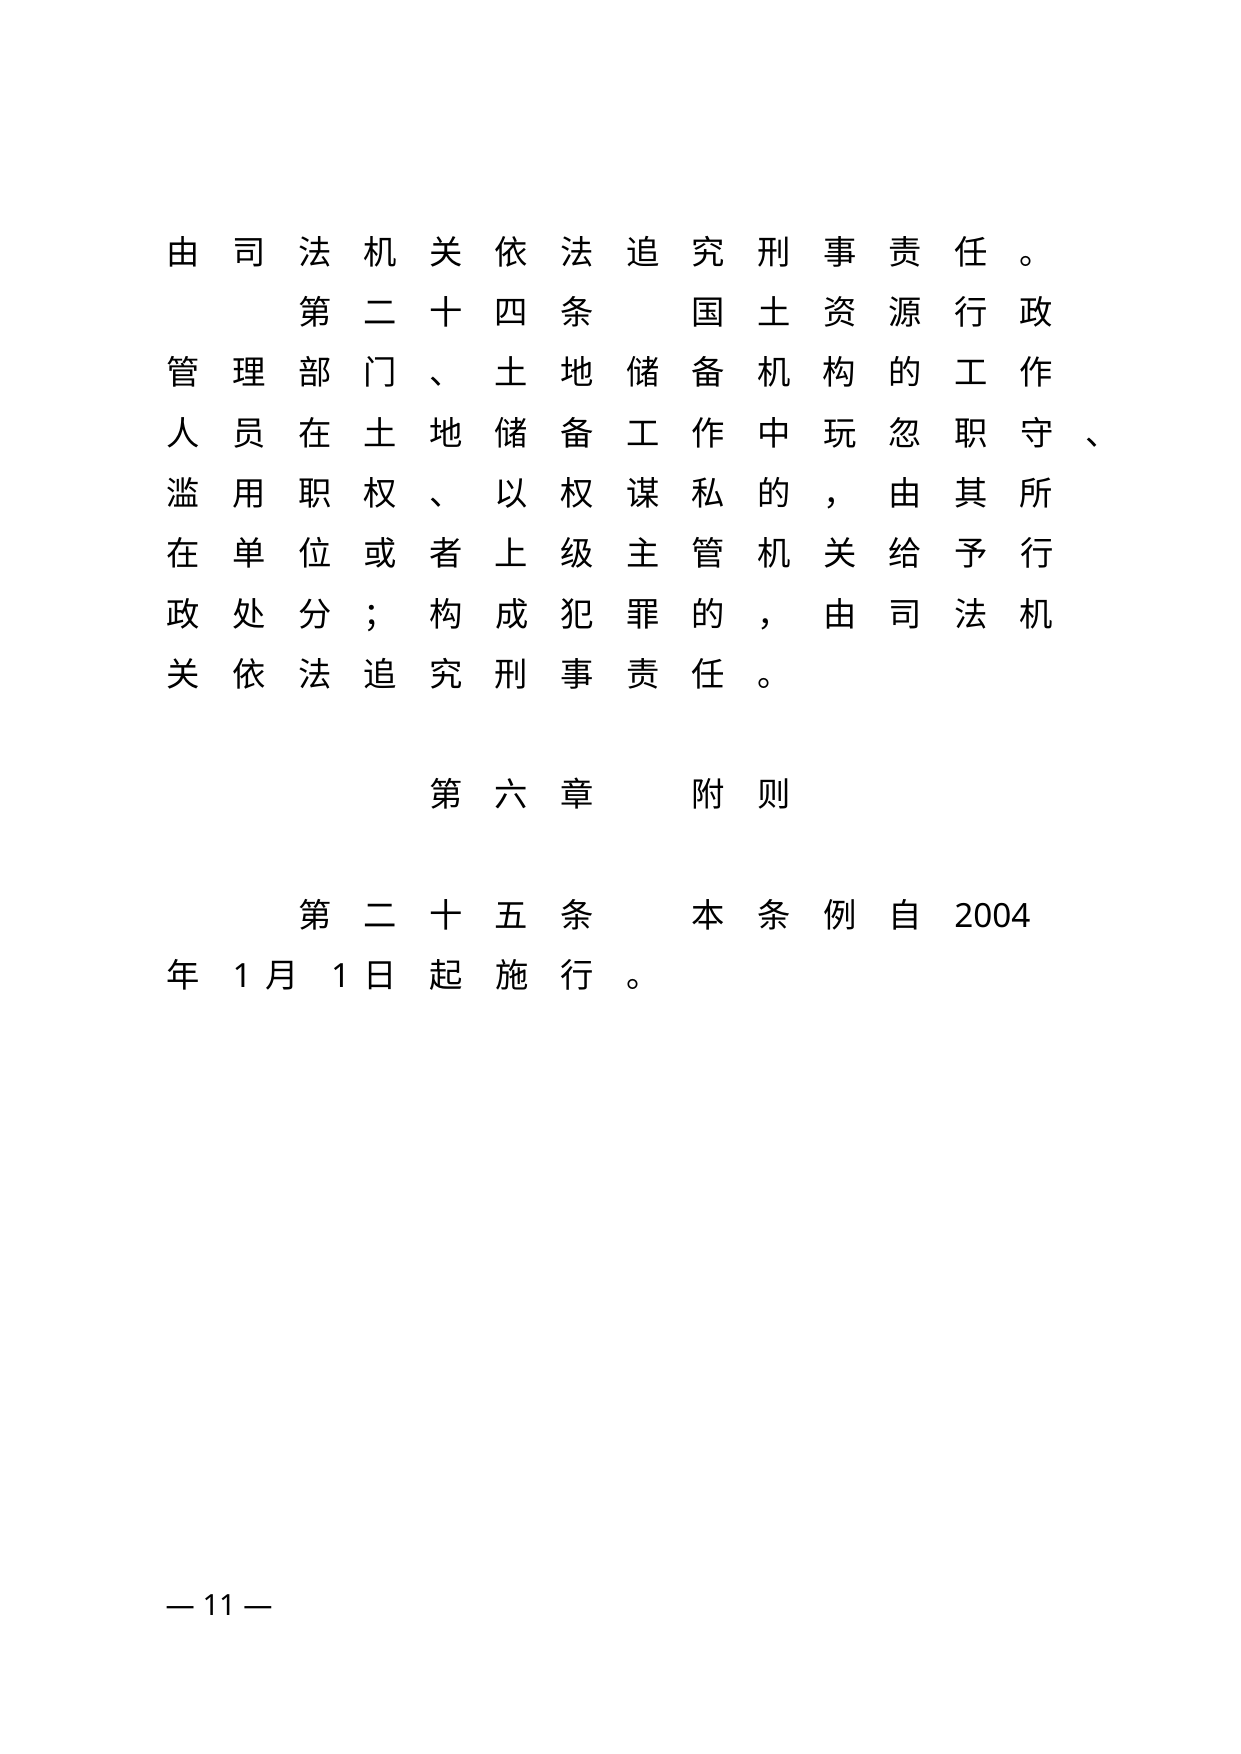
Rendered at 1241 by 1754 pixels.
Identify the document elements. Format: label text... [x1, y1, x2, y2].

text 第二十五条 本条例自2004年1月1日起施行。 [167, 883, 1085, 1003]
text 第二十四条 国土资源行政管理部门、土地储备机构的工作人员在土地储备工作中玩忽职守、滥用职权、以权谋私的，由其所在单位或者上级主管机关给予行政处分；构成犯罪的，由司法机关依法追究刑事责任。 [167, 280, 1085, 702]
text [167, 219, 1085, 280]
text 第六章 附则 [167, 762, 1085, 822]
